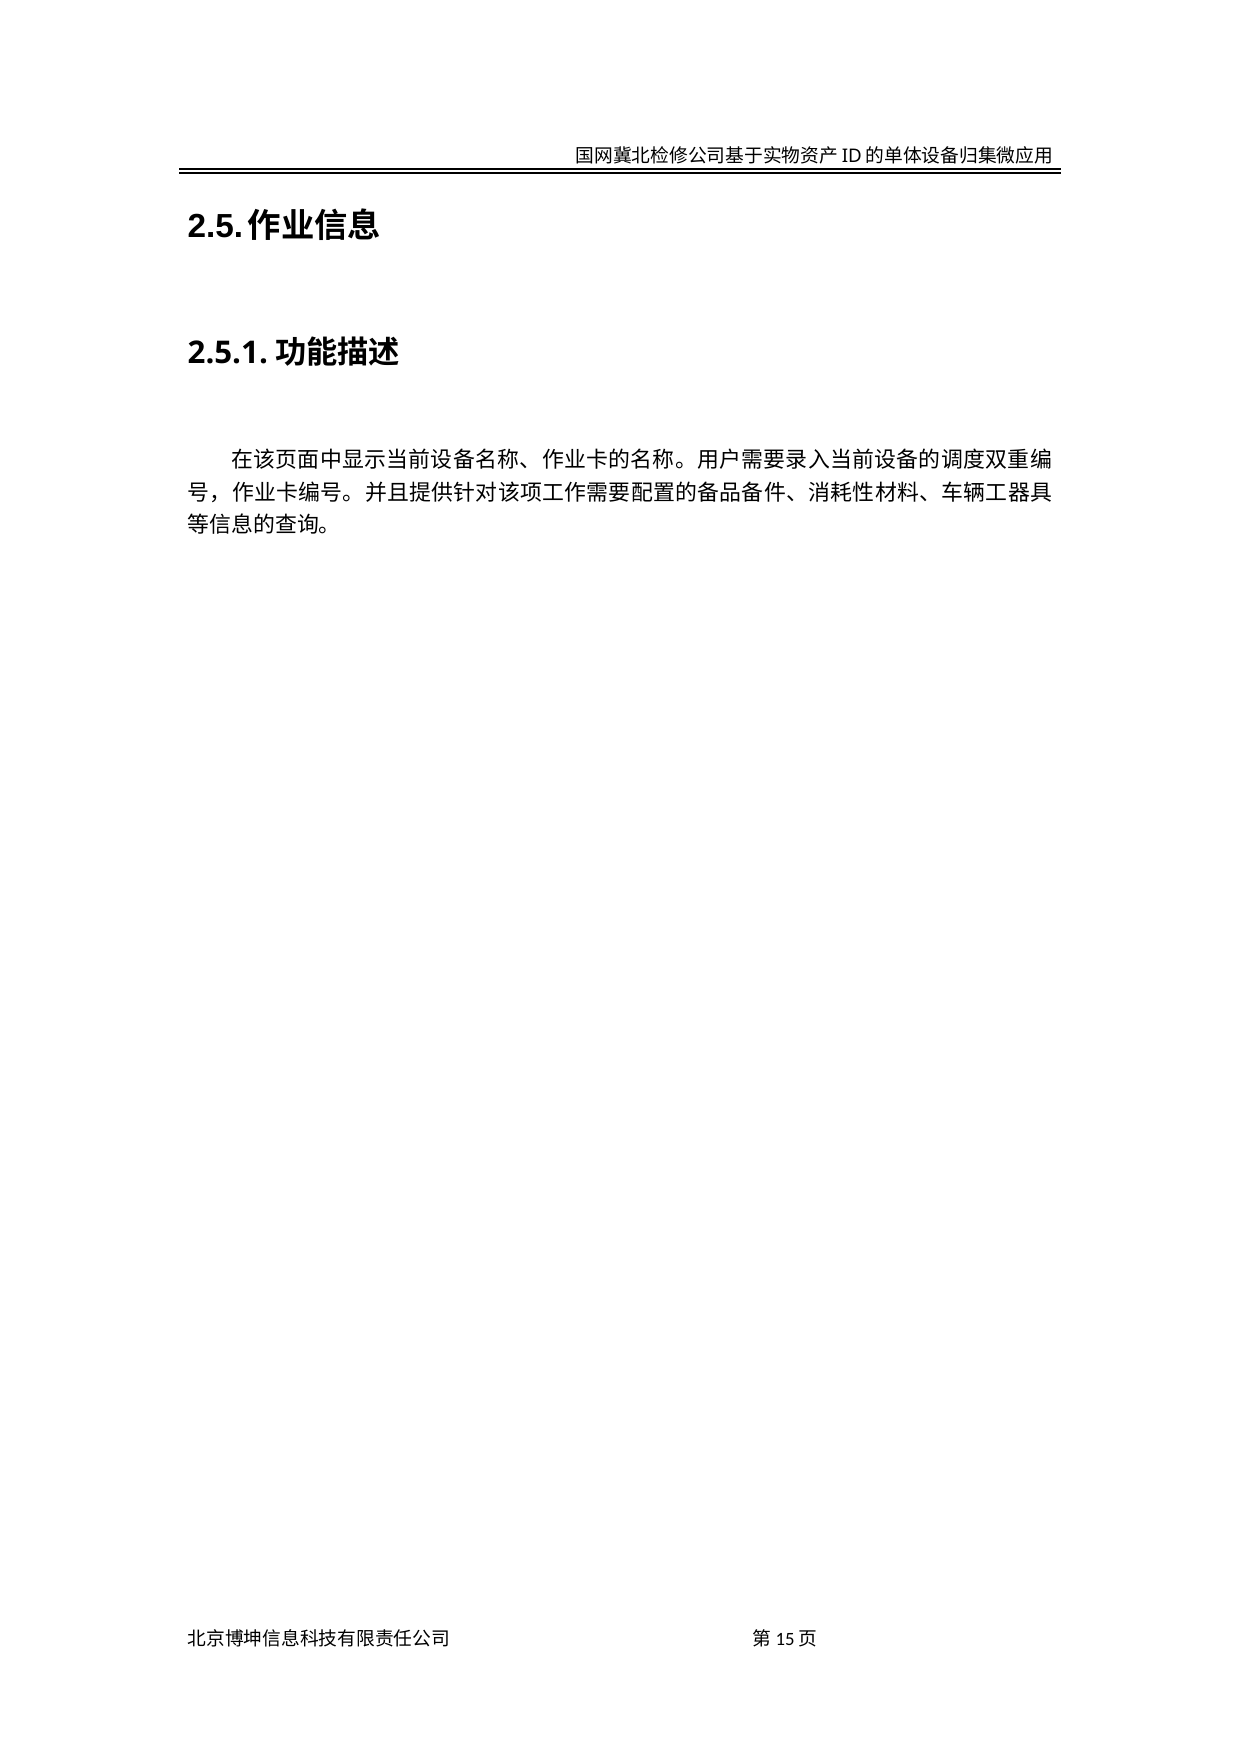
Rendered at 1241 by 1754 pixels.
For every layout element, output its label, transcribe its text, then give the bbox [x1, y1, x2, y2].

text 在该页面中显示当前设备名称、作业卡的名称。用户需要录入当前设备的调度双重编号，作业卡编号。并且提供针对该项工作需要配置的备品备件、消耗性材料、车辆工器具等信息的查询。 [187, 442, 1053, 539]
subtitle 作业信息 [187, 190, 1053, 255]
subtitle 功能描述 [187, 317, 1053, 382]
